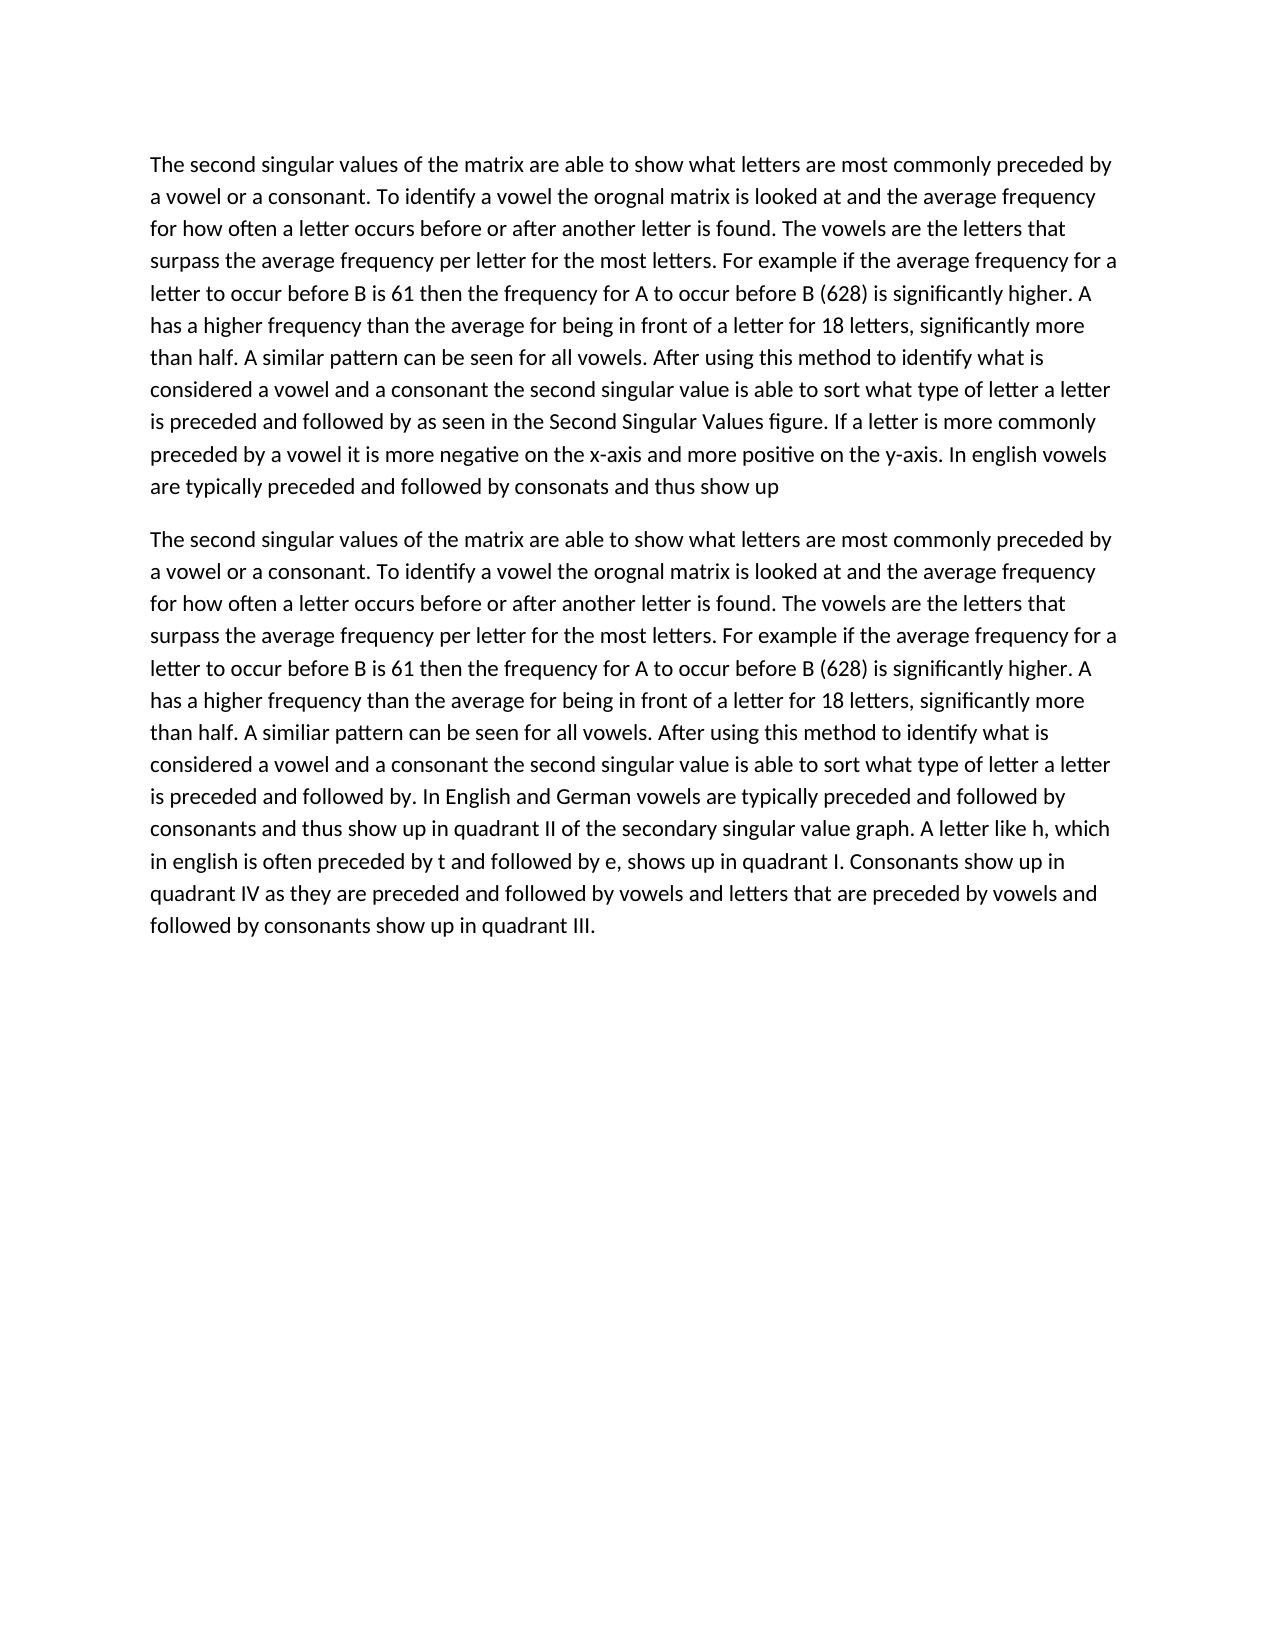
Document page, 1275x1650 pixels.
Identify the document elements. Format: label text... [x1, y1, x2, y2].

text The second singular values of the matrix are able to show what letters are most commonly preceded by a vowel or a consonant. To identify a vowel the orognal matrix is looked at and the average frequency for how often a letter occurs before or after another letter is found. The vowels are the letters that surpass the average frequency per letter for the most letters. For example if the average frequency for a letter to occur before B is 61 then the frequency for A to occur before B (628) is significantly higher. A has a higher frequency than the average for being in front of a letter for 18 letters, significantly more than half. A similiar pattern can be seen for all vowels. After using this method to identify what is considered a vowel and a consonant the second singular value is able to sort what type of letter a letter is preceded and followed by. In English and German vowels are typically preceded and followed by consonants and thus show up in quadrant II of the secondary singular value graph. A letter like h, which in english is often preceded by t and followed by e, shows up in quadrant I. Consonants show up in quadrant IV as they are preceded and followed by vowels and letters that are preceded by vowels and followed by consonants show up in quadrant III. [150, 525, 1125, 939]
text The second singular values of the matrix are able to show what letters are most commonly preceded by a vowel or a consonant. To identify a vowel the orognal matrix is looked at and the average frequency for how often a letter occurs before or after another letter is found. The vowels are the letters that surpass the average frequency per letter for the most letters. For example if the average frequency for a letter to occur before B is 61 then the frequency for A to occur before B (628) is significantly higher. A has a higher frequency than the average for being in front of a letter for 18 letters, significantly more than half. A similar pattern can be seen for all vowels. After using this method to identify what is considered a vowel and a consonant the second singular value is able to sort what type of letter a letter is preceded and followed by as seen in the Second Singular Values figure. If a letter is more commonly preceded by a vowel it is more negative on the x-axis and more positive on the y-axis. In english vowels are typically preceded and followed by consonats and thus show up [150, 150, 1125, 500]
